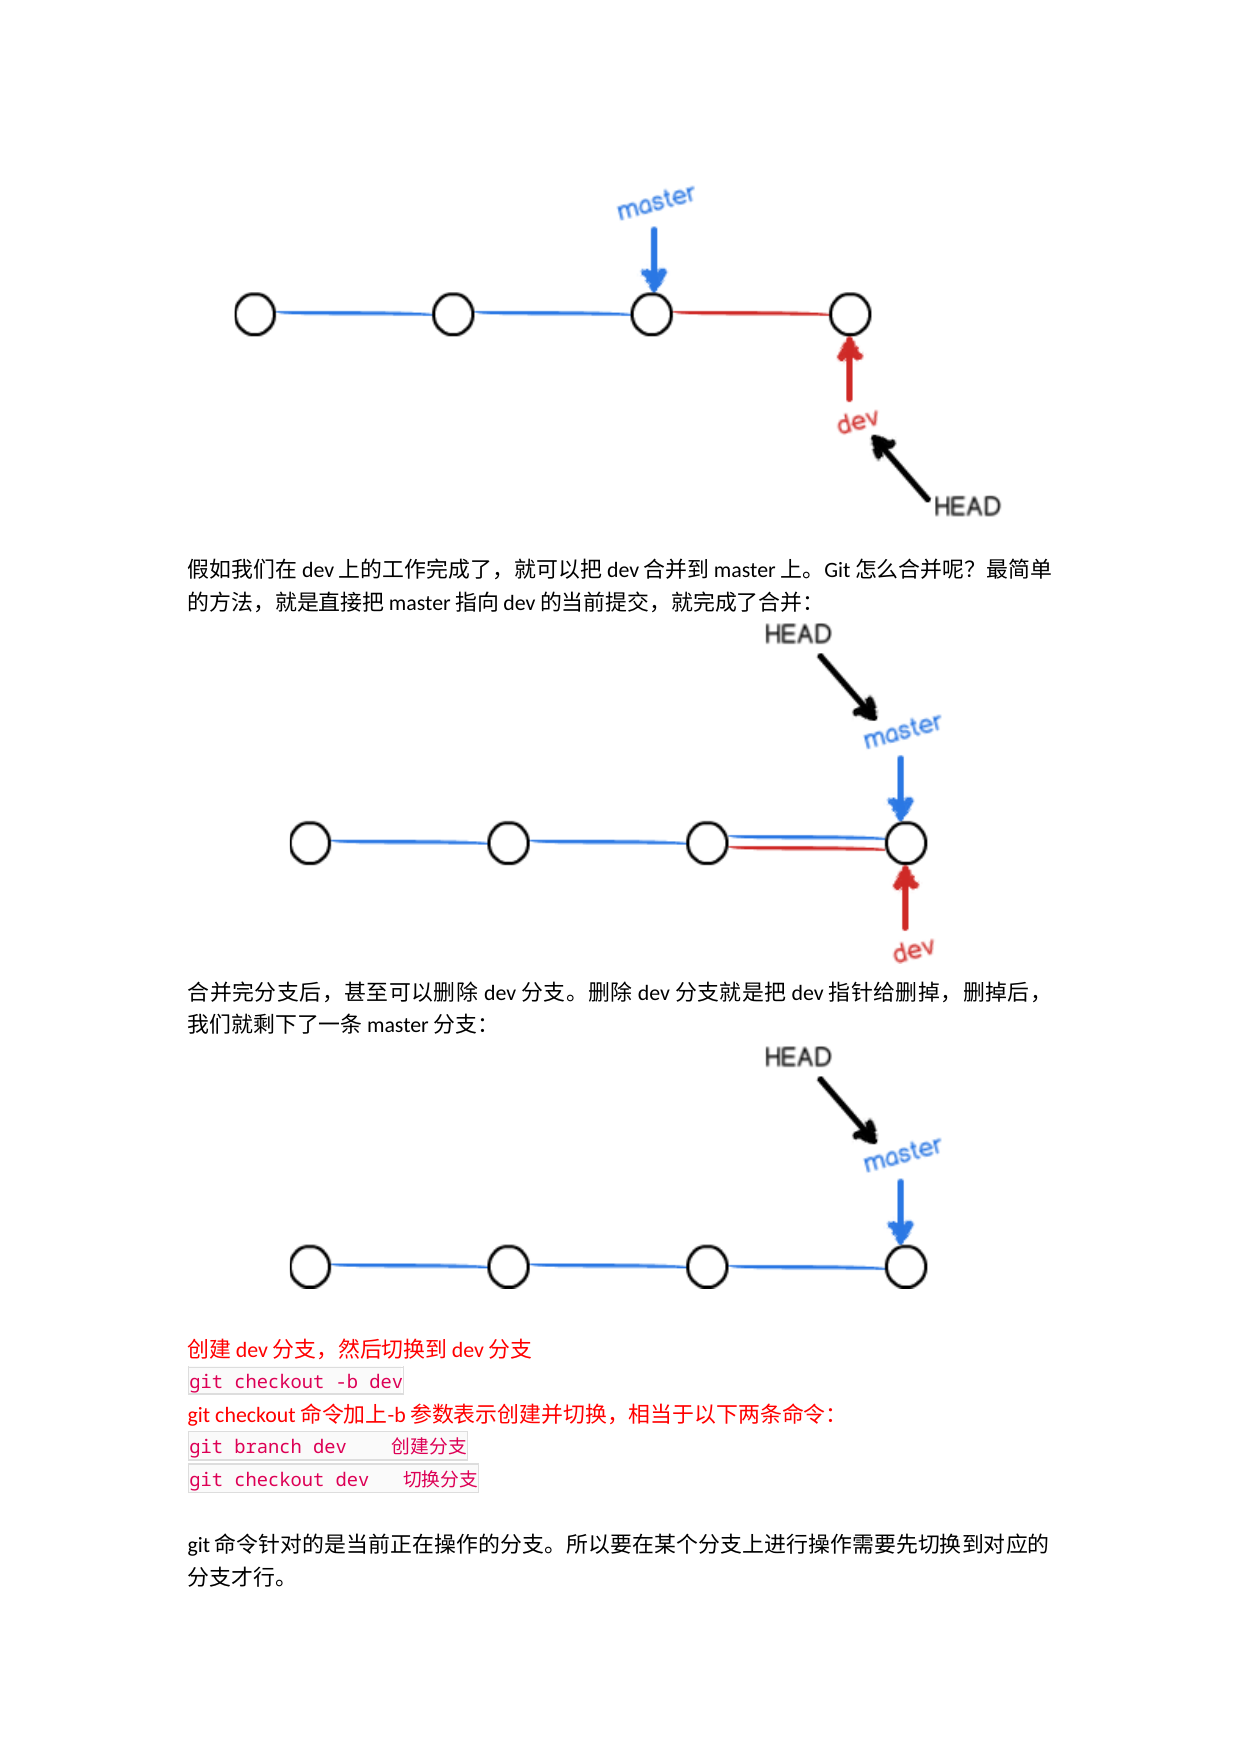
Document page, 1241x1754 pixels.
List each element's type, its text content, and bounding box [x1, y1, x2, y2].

text git命令针对的是当前正在操作的分支。所以要在某个分支上进行操作需要先切换到对应的分支才行。 [187, 1527, 1053, 1592]
picture [234, 162, 1006, 526]
text git checkout dev 切换分支 [187, 1462, 1053, 1494]
picture [289, 617, 951, 964]
text git checkout -b dev [187, 1364, 1053, 1397]
picture [289, 1039, 951, 1289]
text 创建dev分支，然后切换到dev分支 [187, 1332, 1053, 1364]
text git branch dev 创建分支 [187, 1429, 1053, 1462]
text git checkout命令加上-b参数表示创建并切换，相当于以下两条命令： [187, 1397, 1053, 1429]
text 假如我们在dev上的工作完成了，就可以把dev合并到master上。Git怎么合并呢？最简单的方法，就是直接把master指向dev的当前提交，就完成了合并： [187, 552, 1053, 617]
text 合并完分支后，甚至可以删除dev分支。删除dev分支就是把dev指针给删掉，删掉后，我们就剩下了一条master分支： [187, 974, 1053, 1039]
